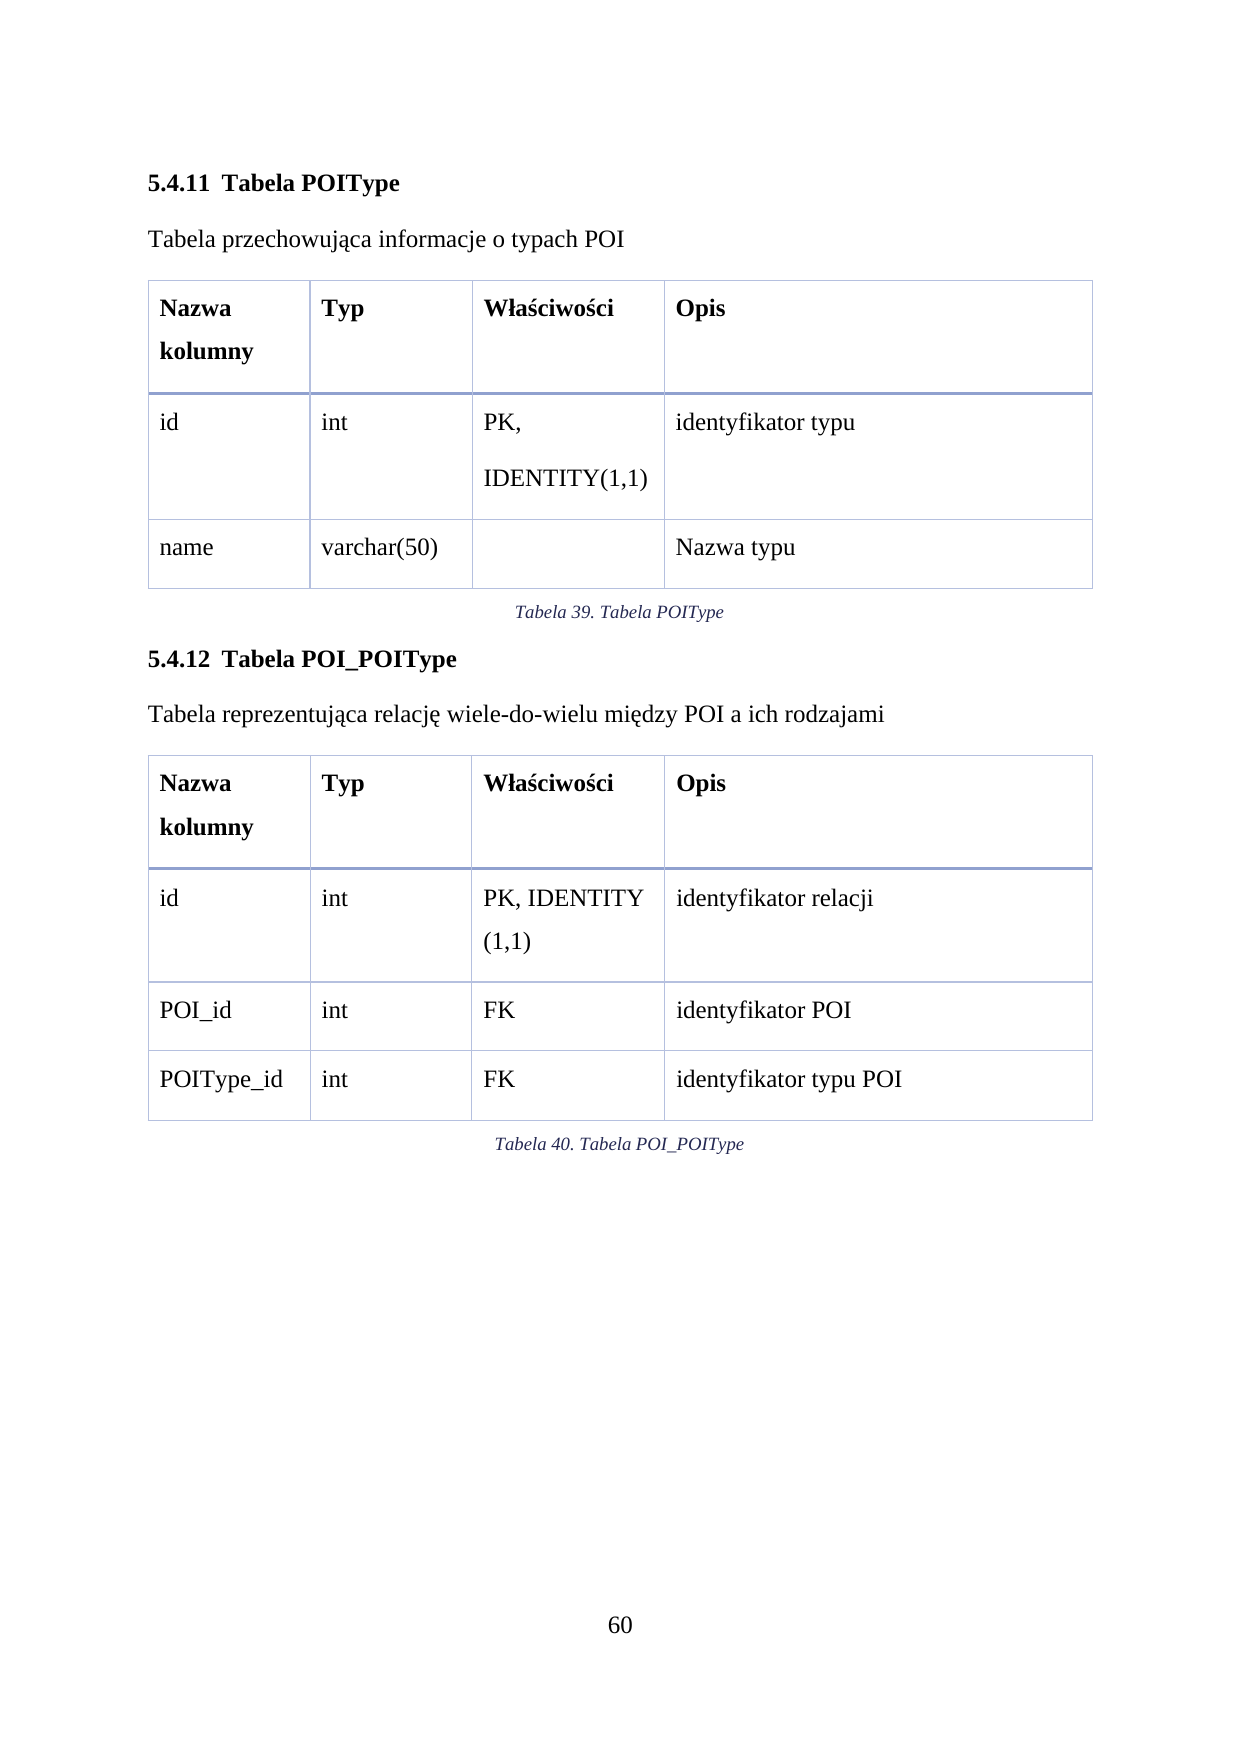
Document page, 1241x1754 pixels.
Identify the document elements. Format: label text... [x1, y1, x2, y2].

table_cell POIType_id [149, 1051, 310, 1119]
table_header Opis [665, 281, 1092, 392]
table_cell identyfikator typu [665, 395, 1092, 519]
text Tabela 39. Tabela POIType [148, 601, 1093, 623]
table_cell [473, 520, 664, 588]
table_cell id [149, 395, 309, 519]
table_header Właściwości [472, 756, 664, 867]
table_cell int [311, 983, 471, 1050]
text Tabela reprezentująca relację wiele-do-wielu między POI a ich rodzajami [148, 699, 1093, 728]
table_header Nazwa kolumny [149, 756, 310, 867]
table_cell FK [472, 983, 664, 1050]
table_header Typ [311, 756, 471, 867]
table_cell PK, IDENTITY (1,1) [472, 870, 664, 981]
table_cell POI_id [149, 983, 310, 1050]
table_cell PK, IDENTITY(1,1) [473, 395, 664, 519]
table_cell Nazwa typu [665, 520, 1092, 588]
table_cell identyfikator typu POI [665, 1051, 1092, 1119]
subtitle Tabela POI_POIType [148, 644, 1093, 672]
table_cell name [149, 520, 309, 588]
table_cell id [149, 870, 310, 981]
table_cell FK [472, 1051, 664, 1119]
text Tabela 40. Tabela POI_POIType [148, 1133, 1093, 1154]
table_header Opis [665, 756, 1092, 867]
table_cell identyfikator relacji [665, 870, 1092, 981]
table_cell int [311, 395, 472, 519]
table_header Właściwości [473, 281, 664, 392]
table_cell identyfikator POI [665, 983, 1092, 1050]
table_cell int [311, 1051, 471, 1119]
table_cell int [311, 870, 471, 981]
text Tabela przechowująca informacje o typach POI [148, 224, 1093, 253]
table_cell varchar(50) [311, 520, 472, 588]
subtitle Tabela POIType [148, 168, 1093, 197]
table_header Nazwa kolumny [149, 281, 309, 392]
table_header Typ [311, 281, 472, 392]
